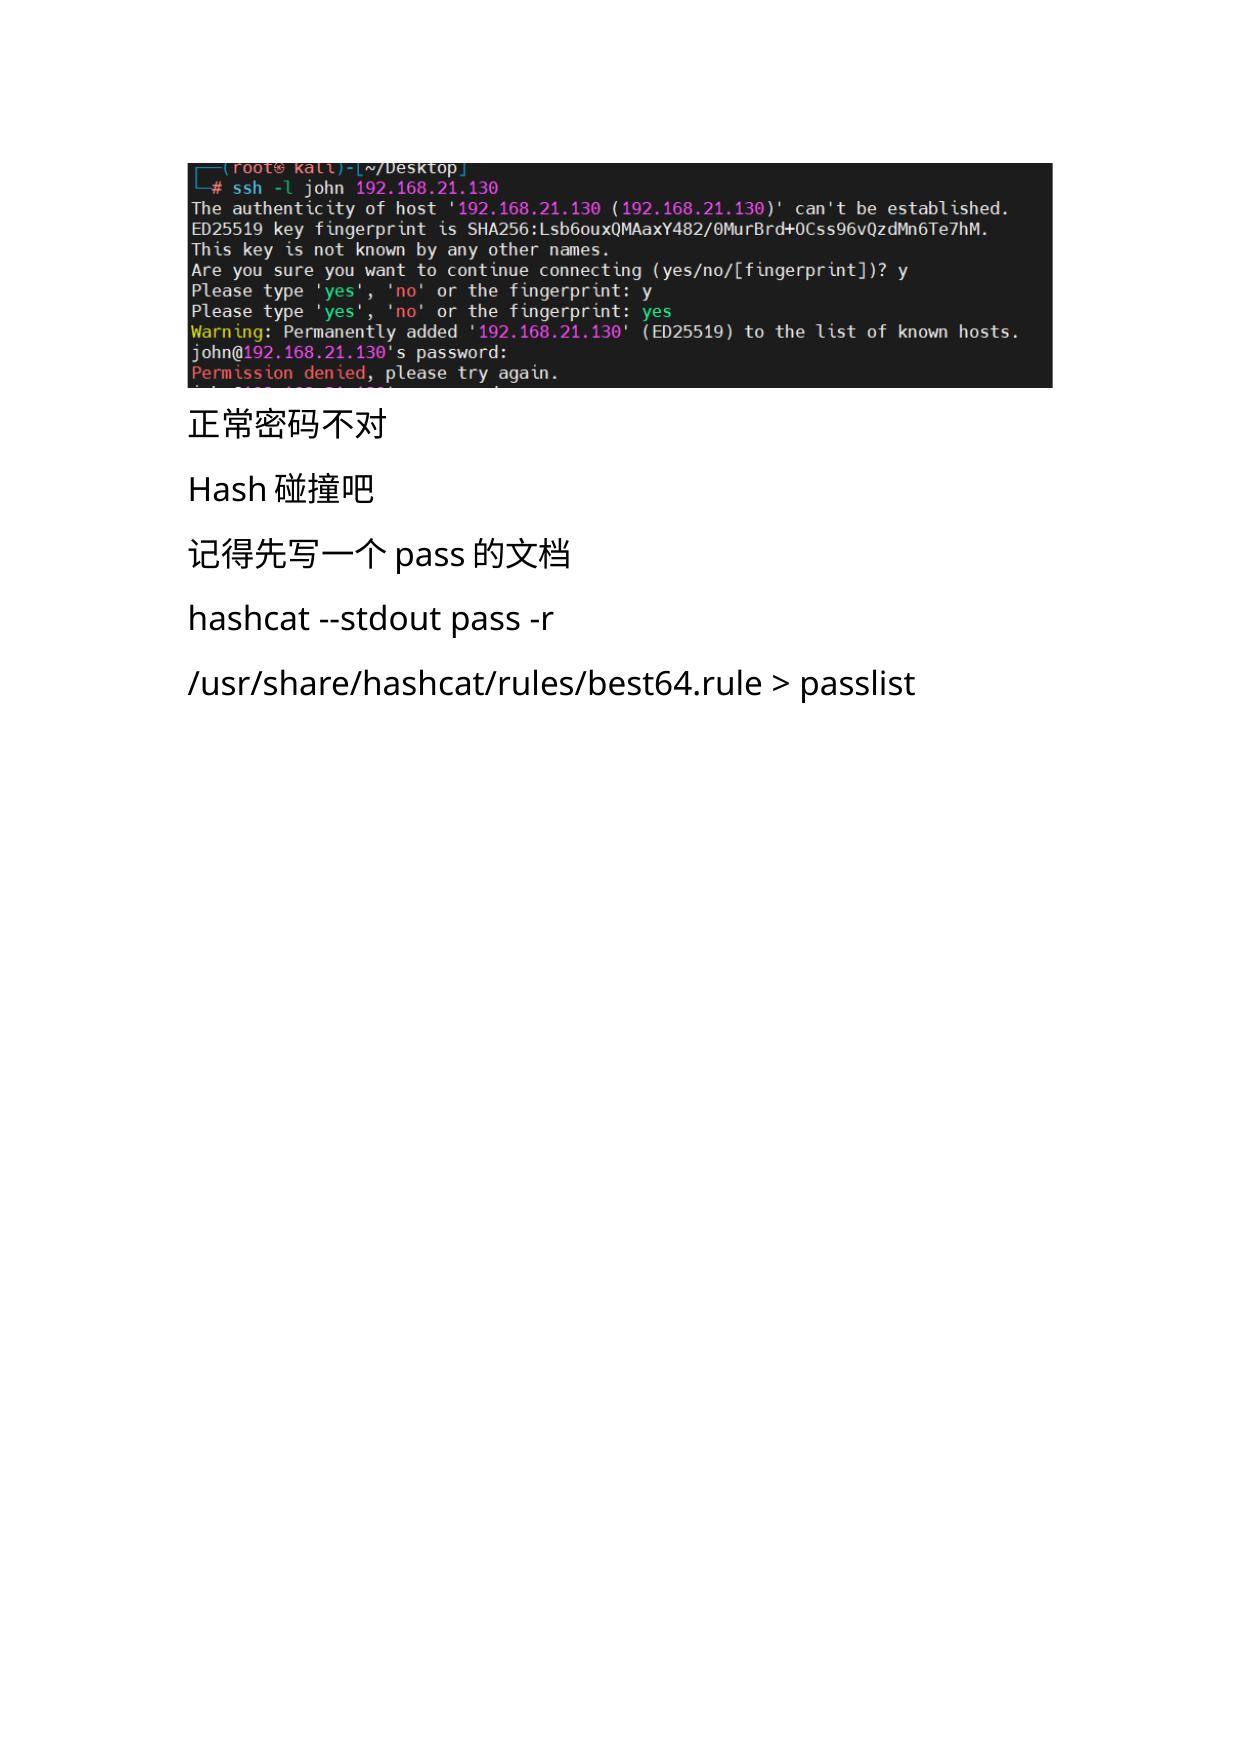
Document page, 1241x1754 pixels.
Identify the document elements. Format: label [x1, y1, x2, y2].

picture [187, 163, 1053, 388]
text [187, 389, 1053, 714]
